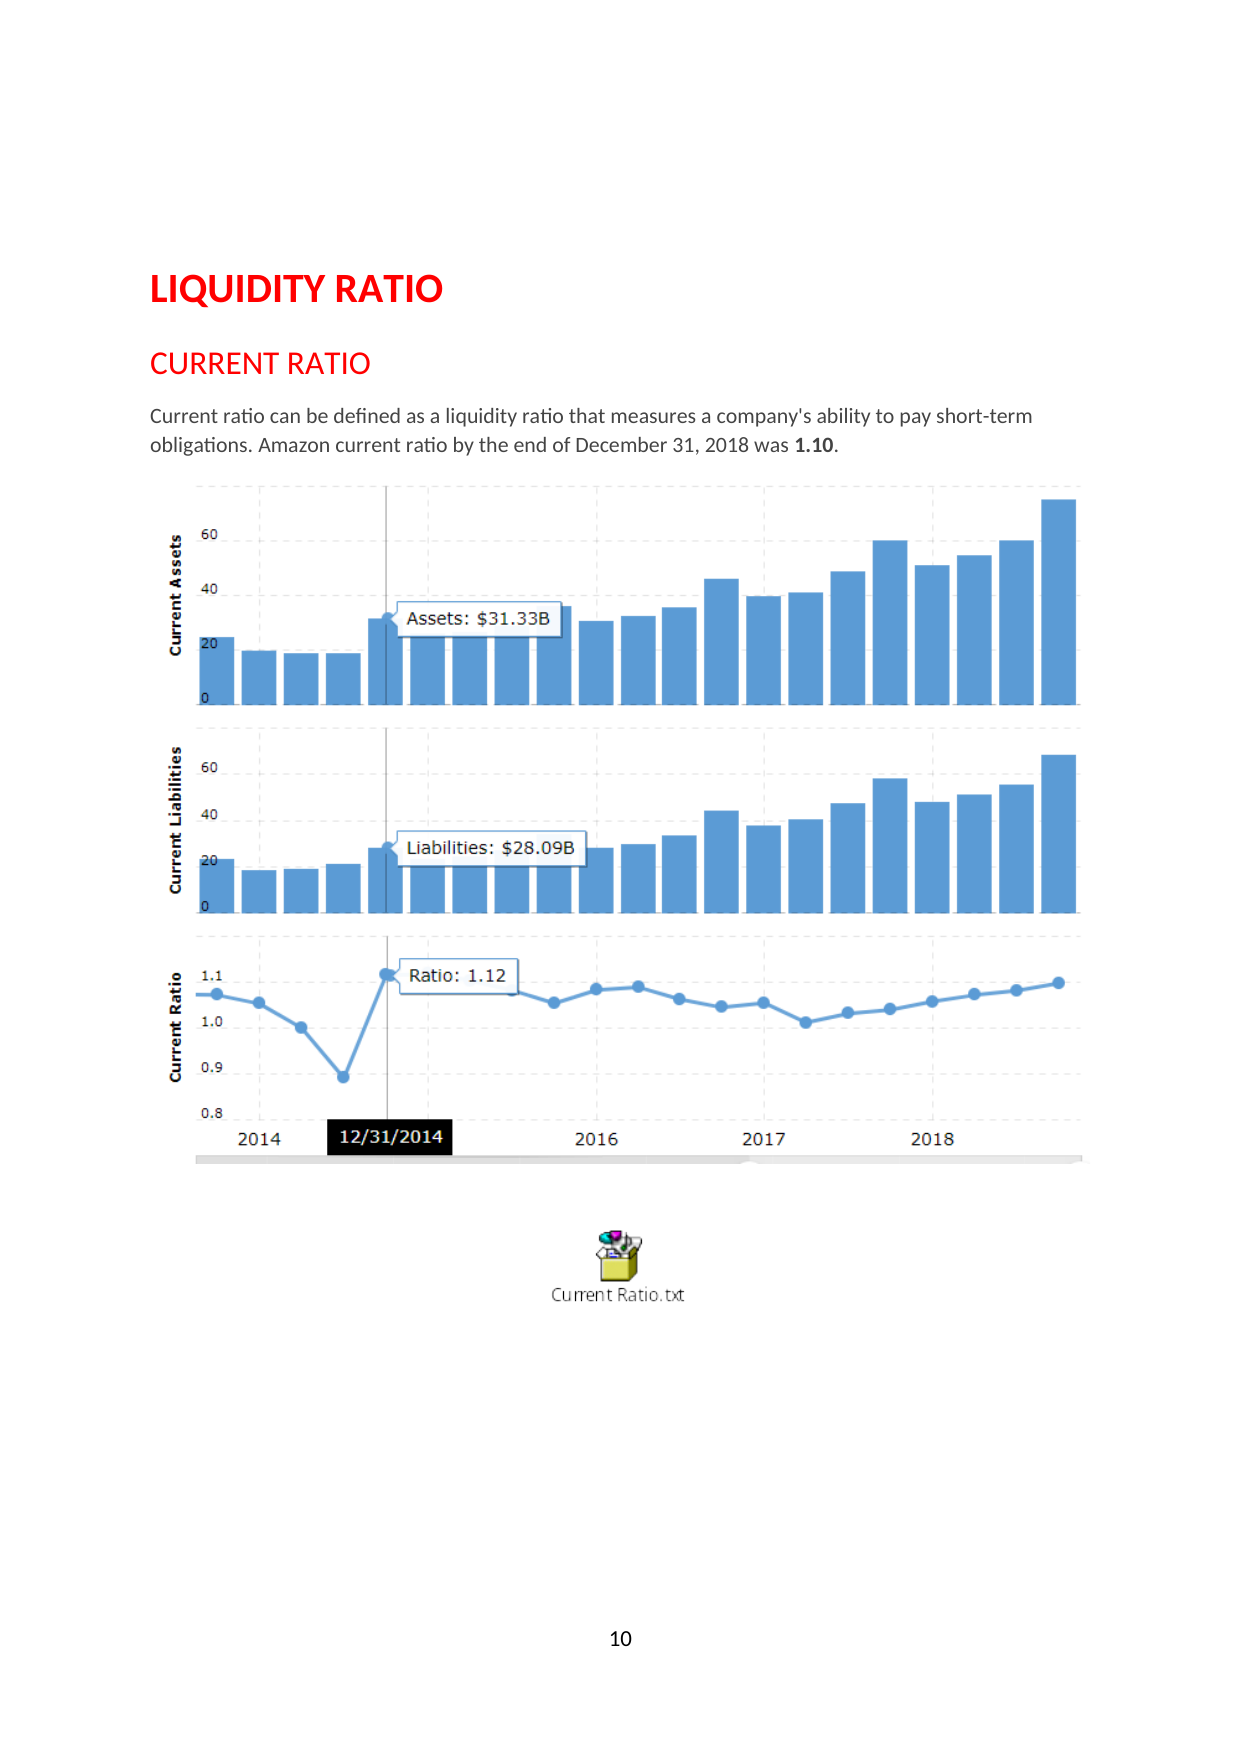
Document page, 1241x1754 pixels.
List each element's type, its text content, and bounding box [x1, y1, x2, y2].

text LIQUIDITY RATIO [150, 262, 1090, 312]
text Current ratio can be defined as a liquidity ratio that measures a company's ability to pay short-term obligations. Amazon current ratio by the end of December 31, 2018 was 1.10. [150, 402, 1090, 458]
text CURRENT RATIO [150, 342, 1090, 382]
picture [150, 476, 1091, 1164]
